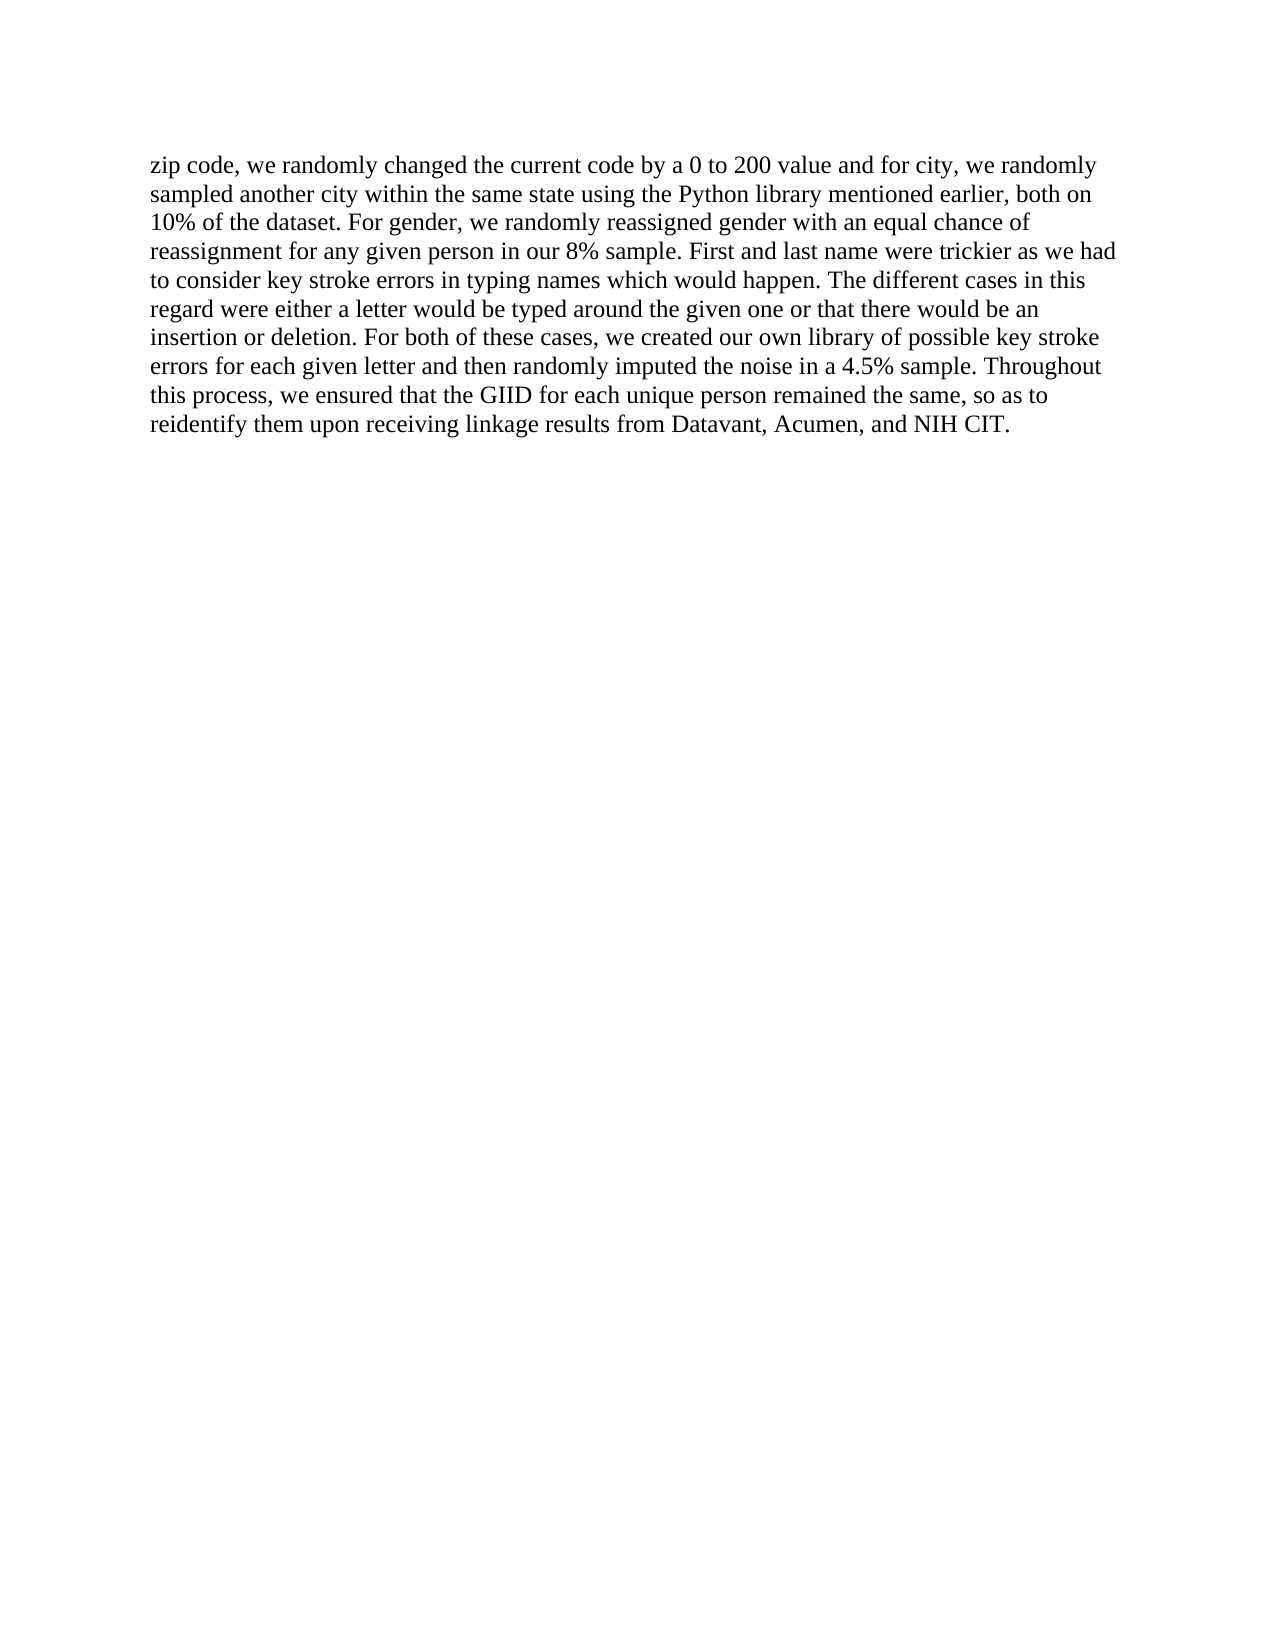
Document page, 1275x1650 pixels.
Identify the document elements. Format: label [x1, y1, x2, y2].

text [150, 150, 1125, 437]
